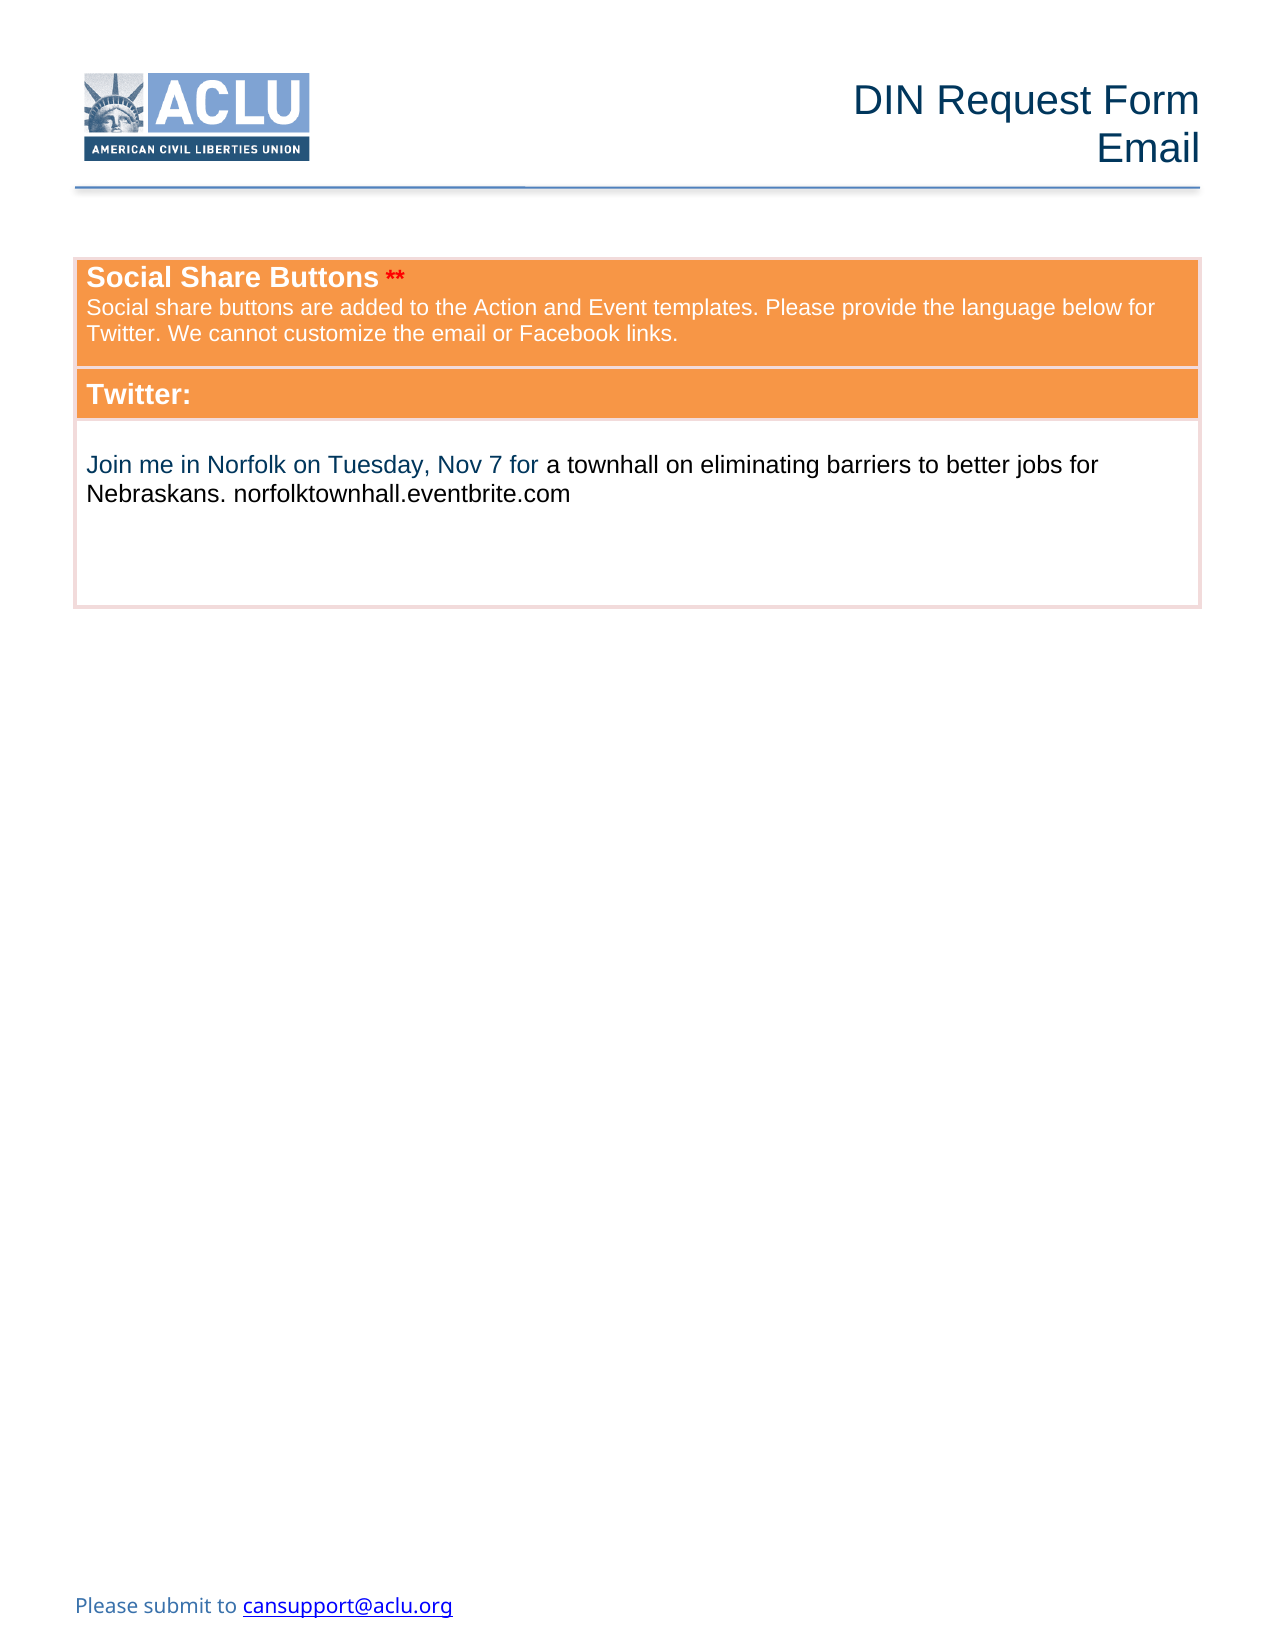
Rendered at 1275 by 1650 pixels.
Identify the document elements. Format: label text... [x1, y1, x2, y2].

table_header Social Share Buttons ** Social share buttons are added to the Action and Event templates. Please provide the language below for Twitter. We cannot customize the email or Facebook links. [77, 260, 1198, 366]
table_cell Join me in Norfolk on Tuesday, Nov 7 for a townhall on eliminating barriers to better jobs for Nebraskans. norfolktownhall.eventbrite.com [77, 421, 1198, 605]
picture [84, 73, 310, 161]
table_cell Twitter: [77, 369, 1198, 418]
